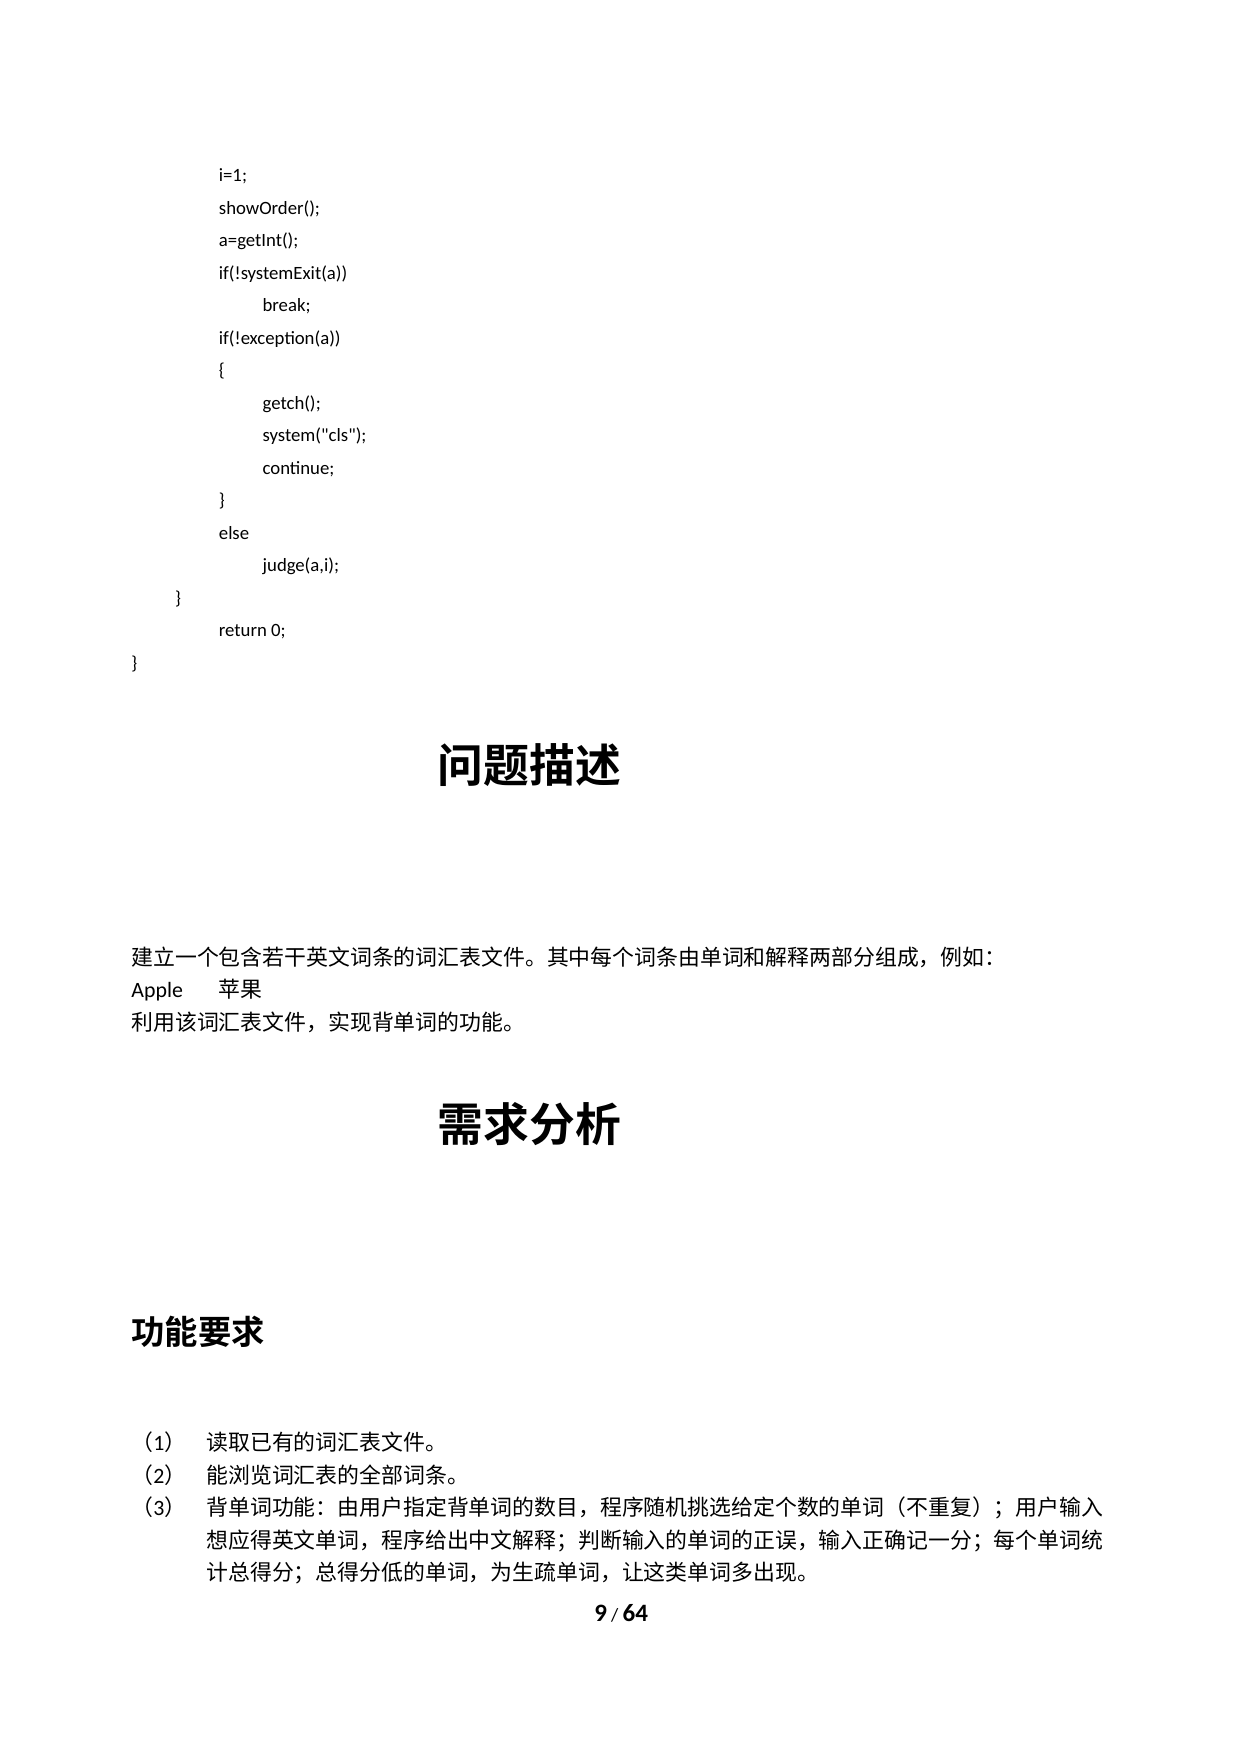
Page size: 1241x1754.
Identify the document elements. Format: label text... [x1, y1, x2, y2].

text 利用该词汇表文件，实现背单词的功能。 [131, 1004, 1106, 1037]
text getch(); [131, 386, 1106, 418]
text } [131, 483, 1106, 516]
text 建立一个包含若干英文词条的词汇表文件。其中每个词条由单词和解释两部分组成，例如： [131, 939, 1106, 972]
text a=getInt(); [131, 223, 1106, 256]
text i=1; [131, 158, 1106, 191]
text if(!systemExit(a)) [131, 256, 1106, 288]
text { [131, 353, 1106, 386]
list 能浏览词汇表的全部词条。 [131, 1457, 1106, 1490]
text judge(a,i); [131, 548, 1106, 581]
text return 0; [131, 613, 1106, 646]
list 背单词功能：由用户指定背单词的数目，程序随机挑选给定个数的单词（不重复）；用户输入想应得英文单词，程序给出中文解释；判断输入的单词的正误，输入正确记一分；每个单词统计总得分；总得分低的单词，为生疏单词，让这类单词多出现。 [131, 1490, 1106, 1587]
text break; [131, 288, 1106, 321]
text system("cls"); [131, 418, 1106, 451]
subtitle 功能要求 [131, 1298, 1106, 1363]
text else [131, 516, 1106, 548]
text Apple 苹果 [131, 972, 1106, 1004]
text continue; [131, 451, 1106, 483]
text } [131, 646, 1106, 678]
text if(!exception(a)) [131, 321, 1106, 353]
list 读取已有的词汇表文件。 [131, 1425, 1106, 1457]
subtitle 问题描述 [131, 714, 1106, 811]
subtitle 需求分析 [131, 1072, 1106, 1170]
text showOrder(); [131, 191, 1106, 223]
text } [131, 581, 1106, 613]
